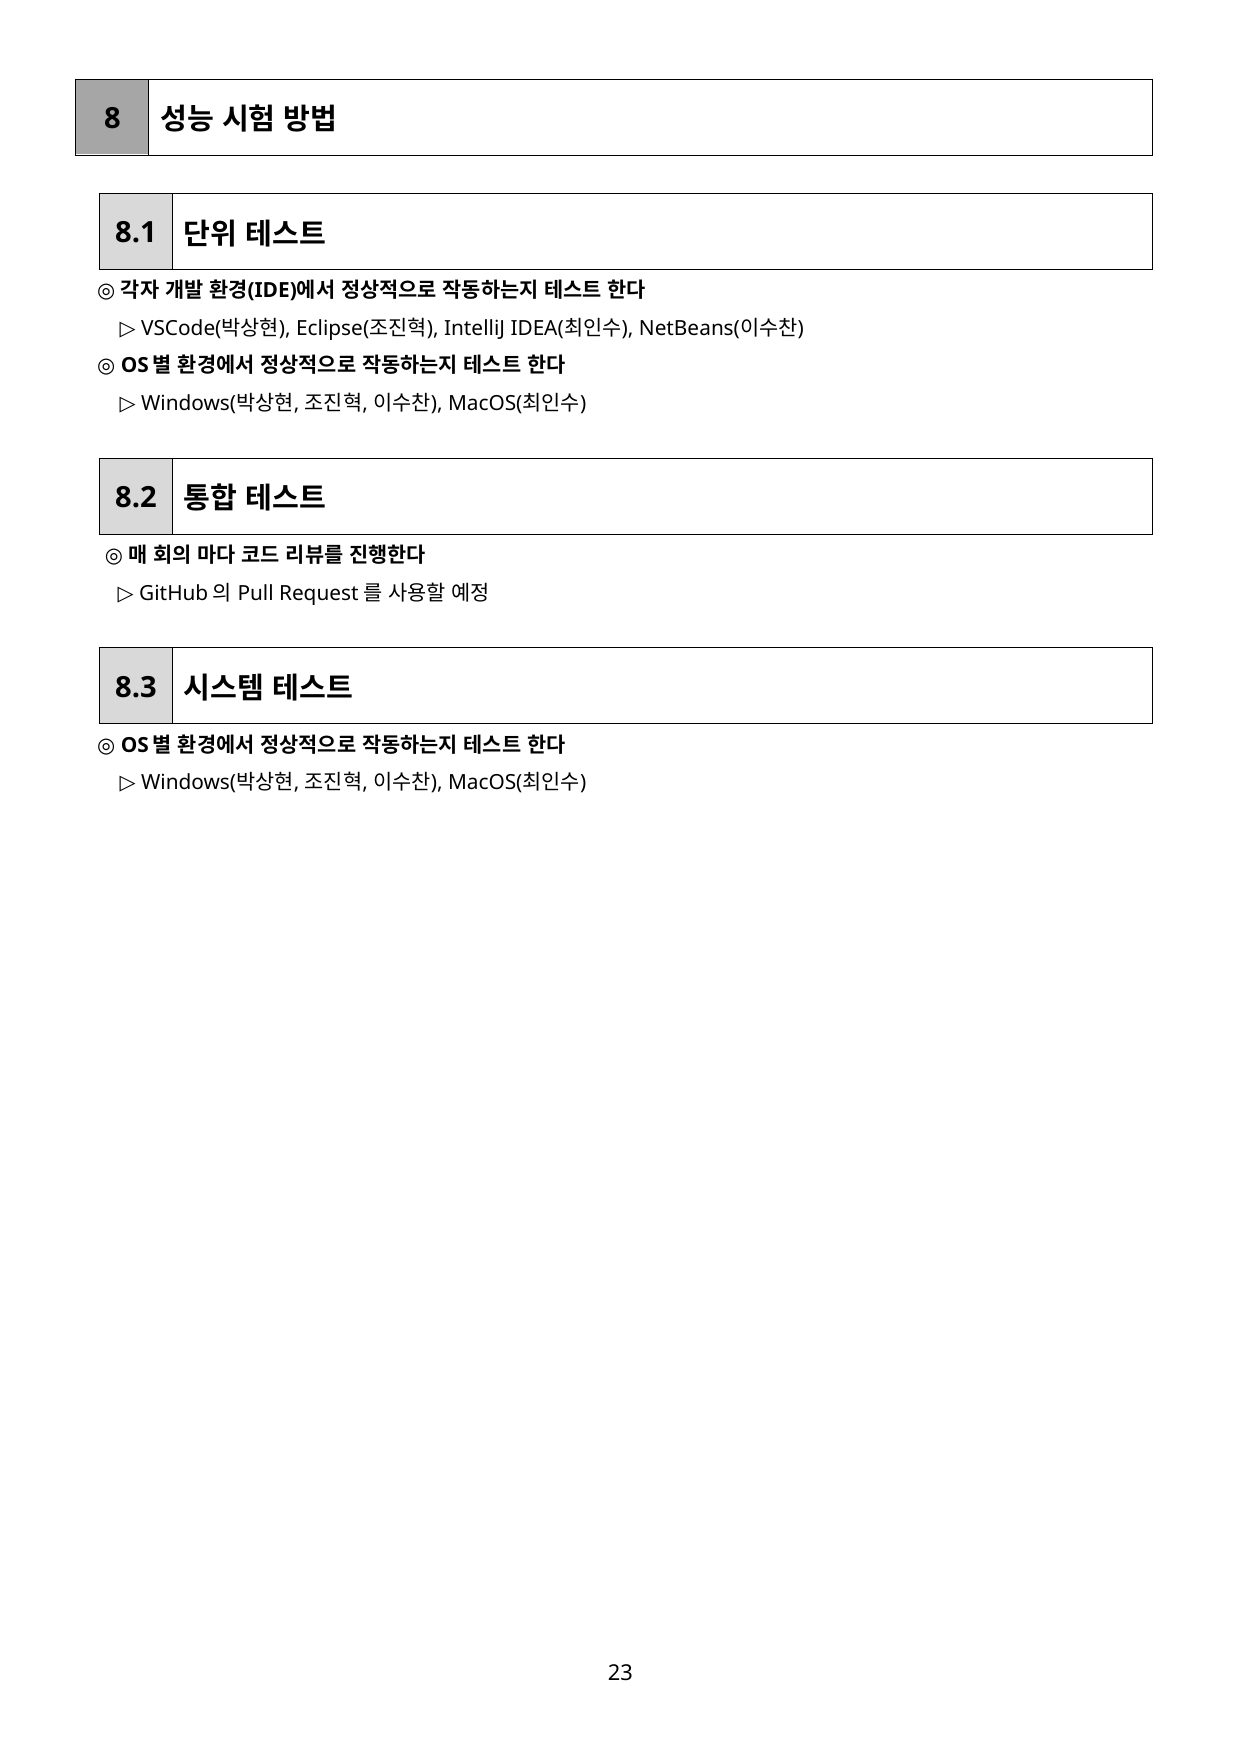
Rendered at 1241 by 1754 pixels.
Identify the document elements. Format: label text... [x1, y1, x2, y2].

table_header 통합 테스트 [173, 459, 1152, 534]
table_header 성능 시험 방법 [149, 80, 1152, 154]
table_header 8 [76, 80, 148, 154]
list OS별 환경에서 정상적으로 작동하는지 테스트 한다 [97, 724, 1165, 762]
table_header 시스템 테스트 [173, 648, 1152, 723]
list Windows(박상현, 조진혁, 이수찬), MacOS(최인수) [119, 383, 1165, 420]
list 각자 개발 환경(IDE)에서 정상적으로 작동하는지 테스트 한다 [97, 270, 1165, 308]
table_header 8.1 [100, 194, 172, 269]
table_header 8.3 [100, 648, 172, 723]
list OS별 환경에서 정상적으로 작동하는지 테스트 한다 [97, 345, 1165, 383]
table_header 8.2 [100, 459, 172, 534]
list Windows(박상현, 조진혁, 이수찬), MacOS(최인수) [119, 762, 1165, 799]
list GitHub의 Pull Request를 사용할 예정 [117, 572, 1165, 610]
table_header 단위 테스트 [173, 194, 1152, 269]
list 매 회의 마다 코드 리뷰를 진행한다 [104, 535, 1165, 572]
list VSCode(박상현), Eclipse(조진혁), IntelliJ IDEA(최인수), NetBeans(이수찬) [119, 308, 1165, 345]
